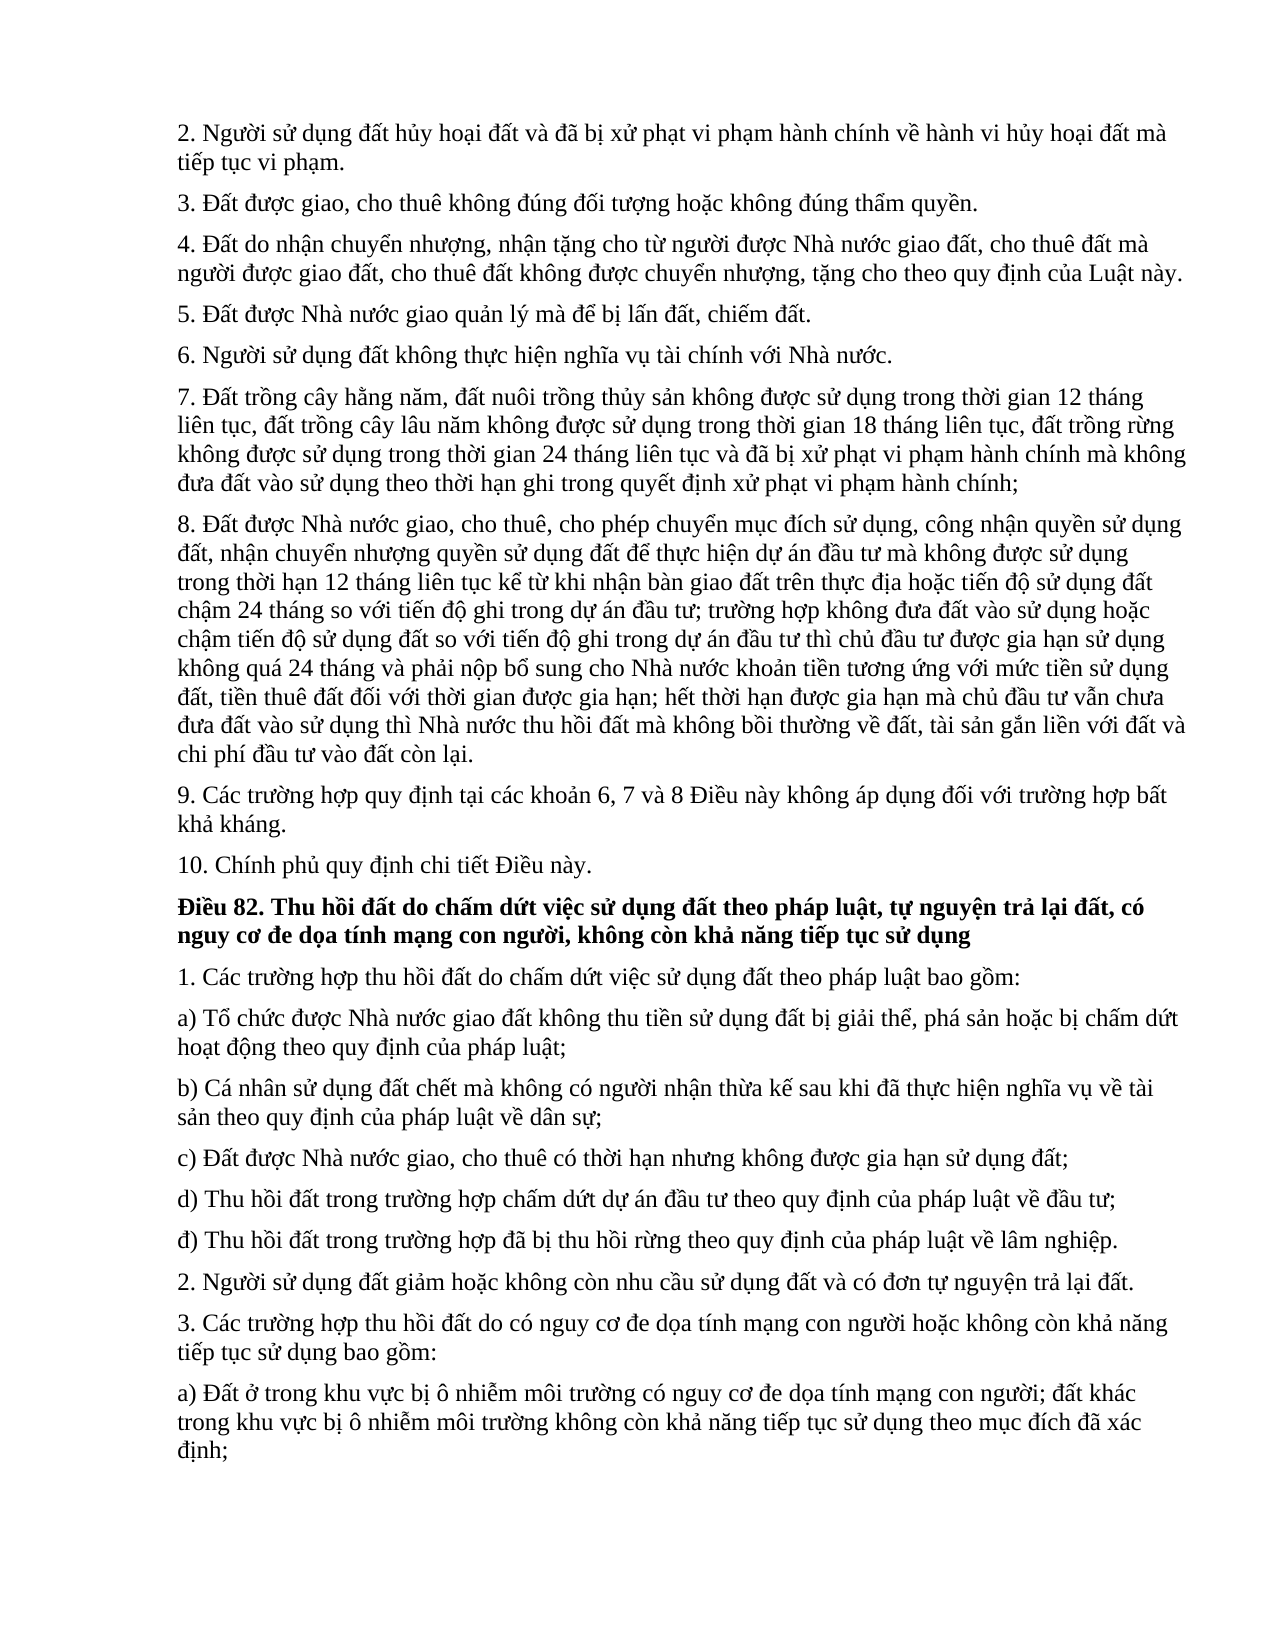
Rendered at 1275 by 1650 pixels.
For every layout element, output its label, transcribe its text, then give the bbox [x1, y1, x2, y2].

text 2. Người sử dụng đất hủy hoại đất và đã bị xử phạt vi phạm hành chính về hành vi hủy hoại đất mà tiếp tục vi phạm. [177, 118, 1186, 176]
text b) Cá nhân sử dụng đất chết mà không có người nhận thừa kế sau khi đã thực hiện nghĩa vụ về tài sản theo quy định của pháp luật về dân sự; [177, 1073, 1186, 1131]
text 7. Đất trồng cây hằng năm, đất nuôi trồng thủy sản không được sử dụng trong thời gian 12 tháng liên tục, đất trồng cây lâu năm không được sử dụng trong thời gian 18 tháng liên tục, đất trồng rừng không được sử dụng trong thời gian 24 tháng liên tục và đã bị xử phạt vi phạm hành chính mà không đưa đất vào sử dụng theo thời hạn ghi trong quyết định xử phạt vi phạm hành chính; [177, 382, 1186, 497]
text 1. Các trường hợp thu hồi đất do chấm dứt việc sử dụng đất theo pháp luật bao gồm: [177, 962, 1186, 991]
text đ) Thu hồi đất trong trường hợp đã bị thu hồi rừng theo quy định của pháp luật về lâm nghiệp. [177, 1226, 1186, 1254]
text 3. Đất được giao, cho thuê không đúng đối tượng hoặc không đúng thẩm quyền. [177, 188, 1186, 217]
text a) Đất ở trong khu vực bị ô nhiễm môi trường có nguy cơ đe dọa tính mạng con người; đất khác trong khu vực bị ô nhiễm môi trường không còn khả năng tiếp tục sử dụng theo mục đích đã xác định; [177, 1378, 1186, 1464]
text 5. Đất được Nhà nước giao quản lý mà để bị lấn đất, chiếm đất. [177, 299, 1186, 328]
text 6. Người sử dụng đất không thực hiện nghĩa vụ tài chính với Nhà nước. [177, 341, 1186, 369]
text 3. Các trường hợp thu hồi đất do có nguy cơ đe dọa tính mạng con người hoặc không còn khả năng tiếp tục sử dụng bao gồm: [177, 1308, 1186, 1366]
text c) Đất được Nhà nước giao, cho thuê có thời hạn nhưng không được gia hạn sử dụng đất; [177, 1143, 1186, 1172]
text Điều 82. Thu hồi đất do chấm dứt việc sử dụng đất theo pháp luật, tự nguyện trả lại đất, có nguy cơ đe dọa tính mạng con người, không còn khả năng tiếp tục sử dụng [177, 892, 1186, 949]
text 2. Người sử dụng đất giảm hoặc không còn nhu cầu sử dụng đất và có đơn tự nguyện trả lại đất. [177, 1267, 1186, 1296]
text d) Thu hồi đất trong trường hợp chấm dứt dự án đầu tư theo quy định của pháp luật về đầu tư; [177, 1184, 1186, 1213]
text 9. Các trường hợp quy định tại các khoản 6, 7 và 8 Điều này không áp dụng đối với trường hợp bất khả kháng. [177, 781, 1186, 838]
text 10. Chính phủ quy định chi tiết Điều này. [177, 851, 1186, 879]
text 4. Đất do nhận chuyển nhượng, nhận tặng cho từ người được Nhà nước giao đất, cho thuê đất mà người được giao đất, cho thuê đất không được chuyển nhượng, tặng cho theo quy định của Luật này. [177, 229, 1186, 287]
text a) Tổ chức được Nhà nước giao đất không thu tiền sử dụng đất bị giải thể, phá sản hoặc bị chấm dứt hoạt động theo quy định của pháp luật; [177, 1003, 1186, 1061]
text 8. Đất được Nhà nước giao, cho thuê, cho phép chuyển mục đích sử dụng, công nhận quyền sử dụng đất, nhận chuyển nhượng quyền sử dụng đất để thực hiện dự án đầu tư mà không được sử dụng trong thời hạn 12 tháng liên tục kể từ khi nhận bàn giao đất trên thực địa hoặc tiến độ sử dụng đất chậm 24 tháng so với tiến độ ghi trong dự án đầu tư; trường hợp không đưa đất vào sử dụng hoặc chậm tiến độ sử dụng đất so với tiến độ ghi trong dự án đầu tư thì chủ đầu tư được gia hạn sử dụng không quá 24 tháng và phải nộp bổ sung cho Nhà nước khoản tiền tương ứng với mức tiền sử dụng đất, tiền thuê đất đối với thời gian được gia hạn; hết thời hạn được gia hạn mà chủ đầu tư vẫn chưa đưa đất vào sử dụng thì Nhà nước thu hồi đất mà không bồi thường về đất, tài sản gắn liền với đất và chi phí đầu tư vào đất còn lại. [177, 509, 1186, 768]
